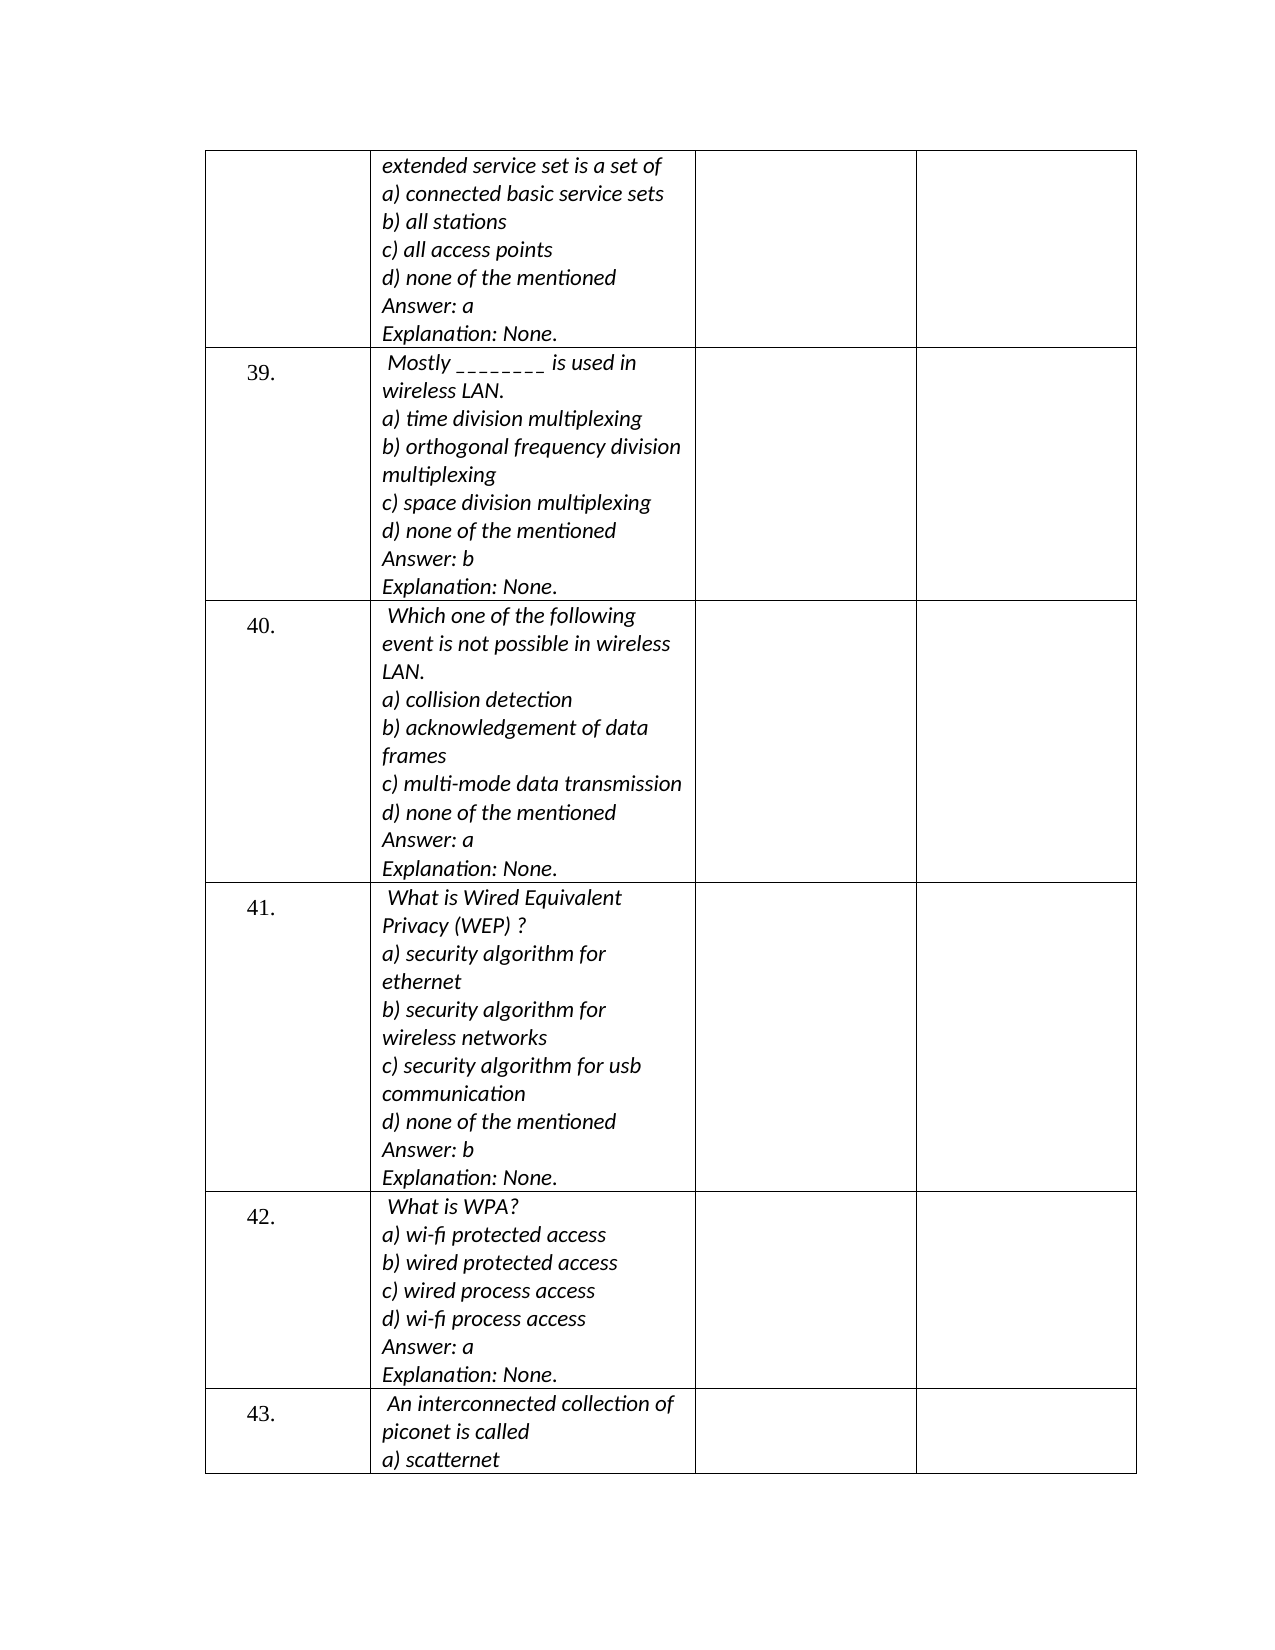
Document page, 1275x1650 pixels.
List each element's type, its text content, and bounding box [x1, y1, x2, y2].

table_cell [696, 601, 916, 882]
table_cell [206, 151, 370, 347]
table_cell [696, 1389, 916, 1473]
table_cell [917, 1389, 1136, 1473]
table_cell [917, 1192, 1136, 1388]
table_cell [917, 151, 1136, 347]
table_cell [917, 883, 1136, 1191]
table_cell [696, 151, 916, 347]
table_cell What is WPA? a) wi-fi protected access b) wired protected access c) wired process access d) wi-fi process access Answer: a Explanation: None. [371, 1192, 695, 1388]
table_cell [206, 601, 370, 882]
table_cell [206, 348, 370, 600]
table_cell [206, 1389, 370, 1473]
table_cell [206, 1192, 370, 1388]
table_cell What is Wired Equivalent Privacy (WEP) ? a) security algorithm for ethernet b) security algorithm for wireless networks c) security algorithm for usb communication d) none of the mentioned Answer: b Explanation: None. [371, 883, 695, 1191]
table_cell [371, 151, 695, 347]
table_cell Mostly ________ is used in wireless LAN. a) time division multiplexing b) orthogonal frequency division multiplexing c) space division multiplexing d) none of the mentioned Answer: b Explanation: None. [371, 348, 695, 600]
table_cell [917, 348, 1136, 600]
table_cell [206, 883, 370, 1191]
table_cell [696, 348, 916, 600]
table_cell [917, 601, 1136, 882]
table_cell [696, 883, 916, 1191]
table_cell [696, 1192, 916, 1388]
table_cell Which one of the following event is not possible in wireless LAN. a) collision detection b) acknowledgement of data frames c) multi-mode data transmission d) none of the mentioned Answer: a Explanation: None. [371, 601, 695, 882]
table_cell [371, 1389, 695, 1473]
